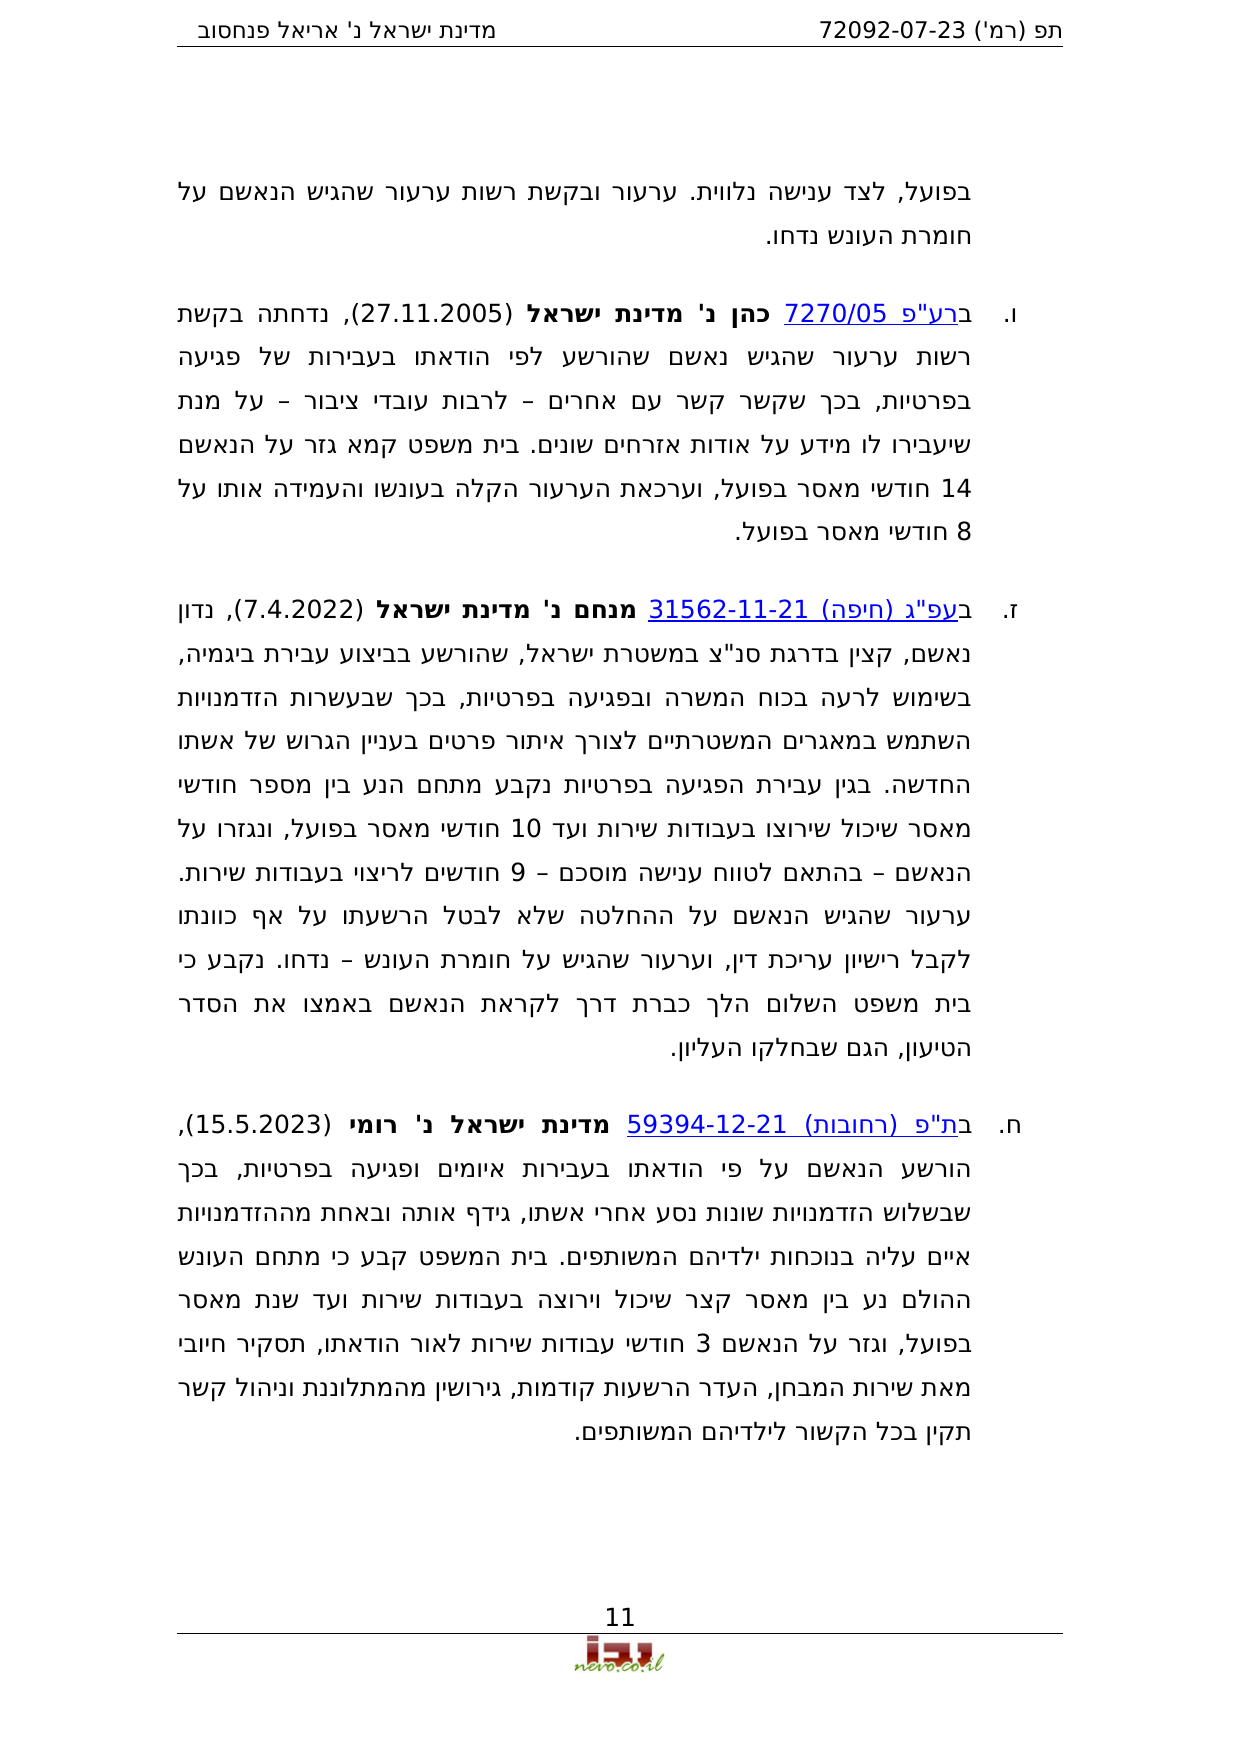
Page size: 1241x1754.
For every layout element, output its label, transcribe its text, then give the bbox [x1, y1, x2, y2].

list ברע"פ 7270/05 כהן נ' מדינת ישראל (27.11.2005), נדחתה בקשת רשות ערעור שהגיש נאשם שהורשע לפי הודאתו בעבירות של פגיעה בפרטיות, בכך שקשר קשר עם אחרים – לרבות עובדי ציבור – על מנת שיעבירו לו מידע על אודות אזרחים שונים. בית משפט קמא גזר על הנאשם 14 חודשי מאסר בפועל, וערכאת הערעור הקלה בעונשו והעמידה אותו על 8 חודשי מאסר בפועל. [177, 299, 1010, 547]
list בעפ"ג (חיפה) 31562-11-21 מנחם נ' מדינת ישראל (7.4.2022), נדון נאשם, קצין בדרגת סנ"צ במשטרת ישראל, שהורשע בביצוע עבירת ביגמיה, בשימוש לרעה בכוח המשרה ובפגיעה בפרטיות, בכך שבעשרות הזדמנויות השתמש במאגרים המשטרתיים לצורך איתור פרטים בעניין הגרוש של אשתו החדשה. בגין עבירת הפגיעה בפרטיות נקבע מתחם הנע בין מספר חודשי מאסר שיכול שירוצו בעבודות שירות ועד 10 חודשי מאסר בפועל, ונגזרו על הנאשם – בהתאם לטווח ענישה מוסכם – 9 חודשים לריצוי בעבודות שירות. ערעור שהגיש הנאשם על ההחלטה שלא לבטל הרשעתו על אף כוונתו לקבל רישיון עריכת דין, וערעור שהגיש על חומרת העונש – נדחו. נקבע כי בית משפט השלום הלך כברת דרך לקראת הנאשם באמצו את הסדר הטיעון, הגם שבחלקו העליון. [177, 595, 1010, 1062]
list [177, 177, 1010, 250]
picture [574, 1635, 666, 1673]
list בת"פ (רחובות) 59394-12-21 מדינת ישראל נ' רומי (15.5.2023), הורשע הנאשם על פי הודאתו בעבירות איומים ופגיעה בפרטיות, בכך שבשלוש הזדמנויות שונות נסע אחרי אשתו, גידף אותה ובאחת מההזדמנויות איים עליה בנוכחות ילדיהם המשותפים. בית המשפט קבע כי מתחם העונש ההולם נע בין מאסר קצר שיכול וירוצה בעבודות שירות ועד שנת מאסר בפועל, וגזר על הנאשם 3 חודשי עבודות שירות לאור הודאתו, תסקיר חיובי מאת שירות המבחן, העדר הרשעות קודמות, גירושין מהמתלוננת וניהול קשר תקין בכל הקשור לילדיהם המשותפים. [177, 1111, 1010, 1446]
